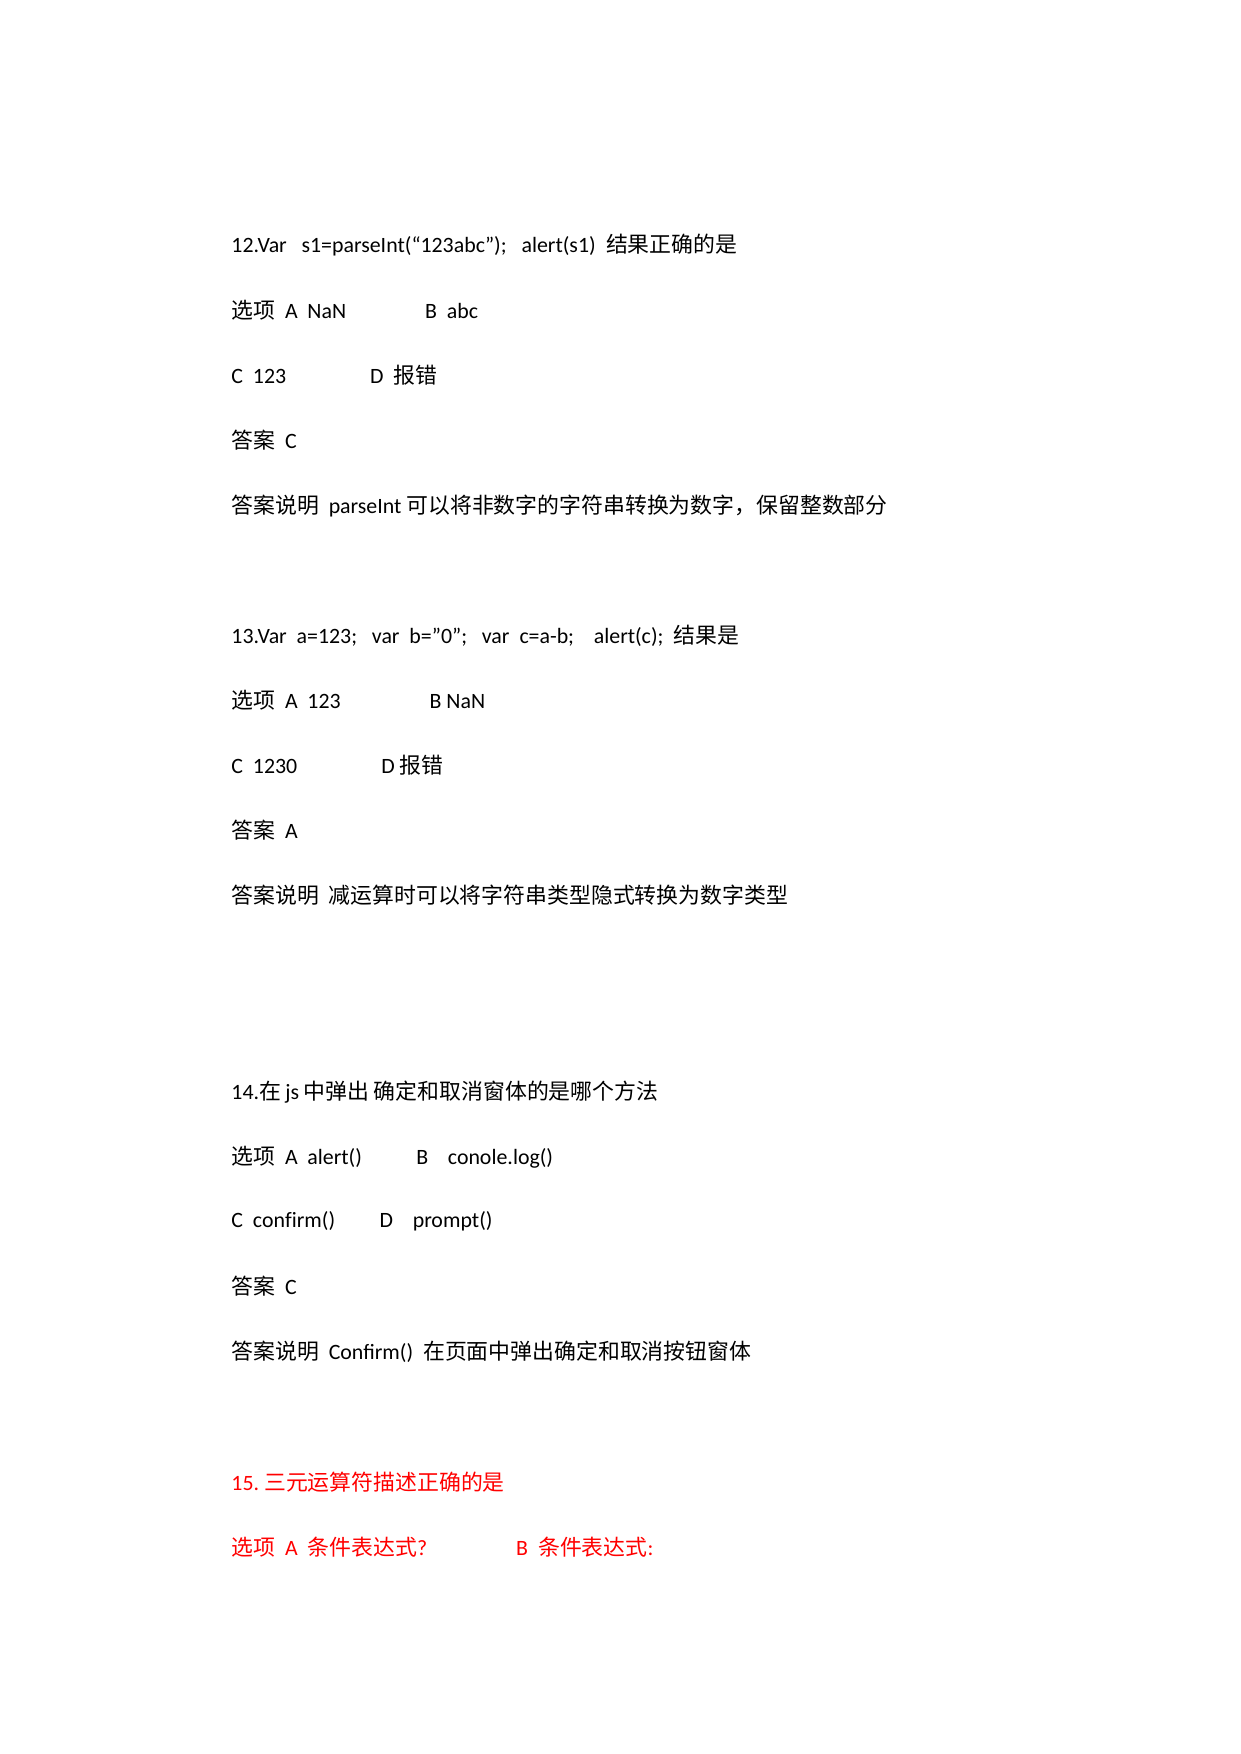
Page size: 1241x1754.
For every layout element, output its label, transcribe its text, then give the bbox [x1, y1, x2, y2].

text 答案 C [187, 1269, 1053, 1301]
text 答案说明 Confirm() 在页面中弹出确定和取消按钮窗体 [187, 1334, 1053, 1366]
text C confirm() D prompt() [187, 1204, 1053, 1236]
text 13.Var a=123; var b=”0”; var c=a-b; alert(c); 结果是 [187, 618, 1053, 650]
text 15. 三元运算符描述正确的是 [187, 1464, 1053, 1497]
text 选项 A 123 B NaN [187, 683, 1053, 715]
text 答案 C [187, 422, 1053, 455]
text C 1230 D报错 [187, 748, 1053, 780]
text 答案 A [187, 813, 1053, 846]
text C 123 D 报错 [187, 357, 1053, 390]
text 12.Var s1=parseInt(“123abc”); alert(s1) 结果正确的是 [187, 227, 1053, 259]
text 选项 A NaN B abc [187, 292, 1053, 325]
text 14.在js中弹出 确定和取消窗体的是哪个方法 [187, 1073, 1053, 1106]
text 选项 A 条件表达式? B 条件表达式: [187, 1529, 1053, 1562]
text 答案说明 parseInt 可以将非数字的字符串转换为数字，保留整数部分 [187, 487, 1053, 520]
text 选项 A alert() B conole.log() [187, 1138, 1053, 1171]
text 答案说明 减运算时可以将字符串类型隐式转换为数字类型 [187, 878, 1053, 911]
